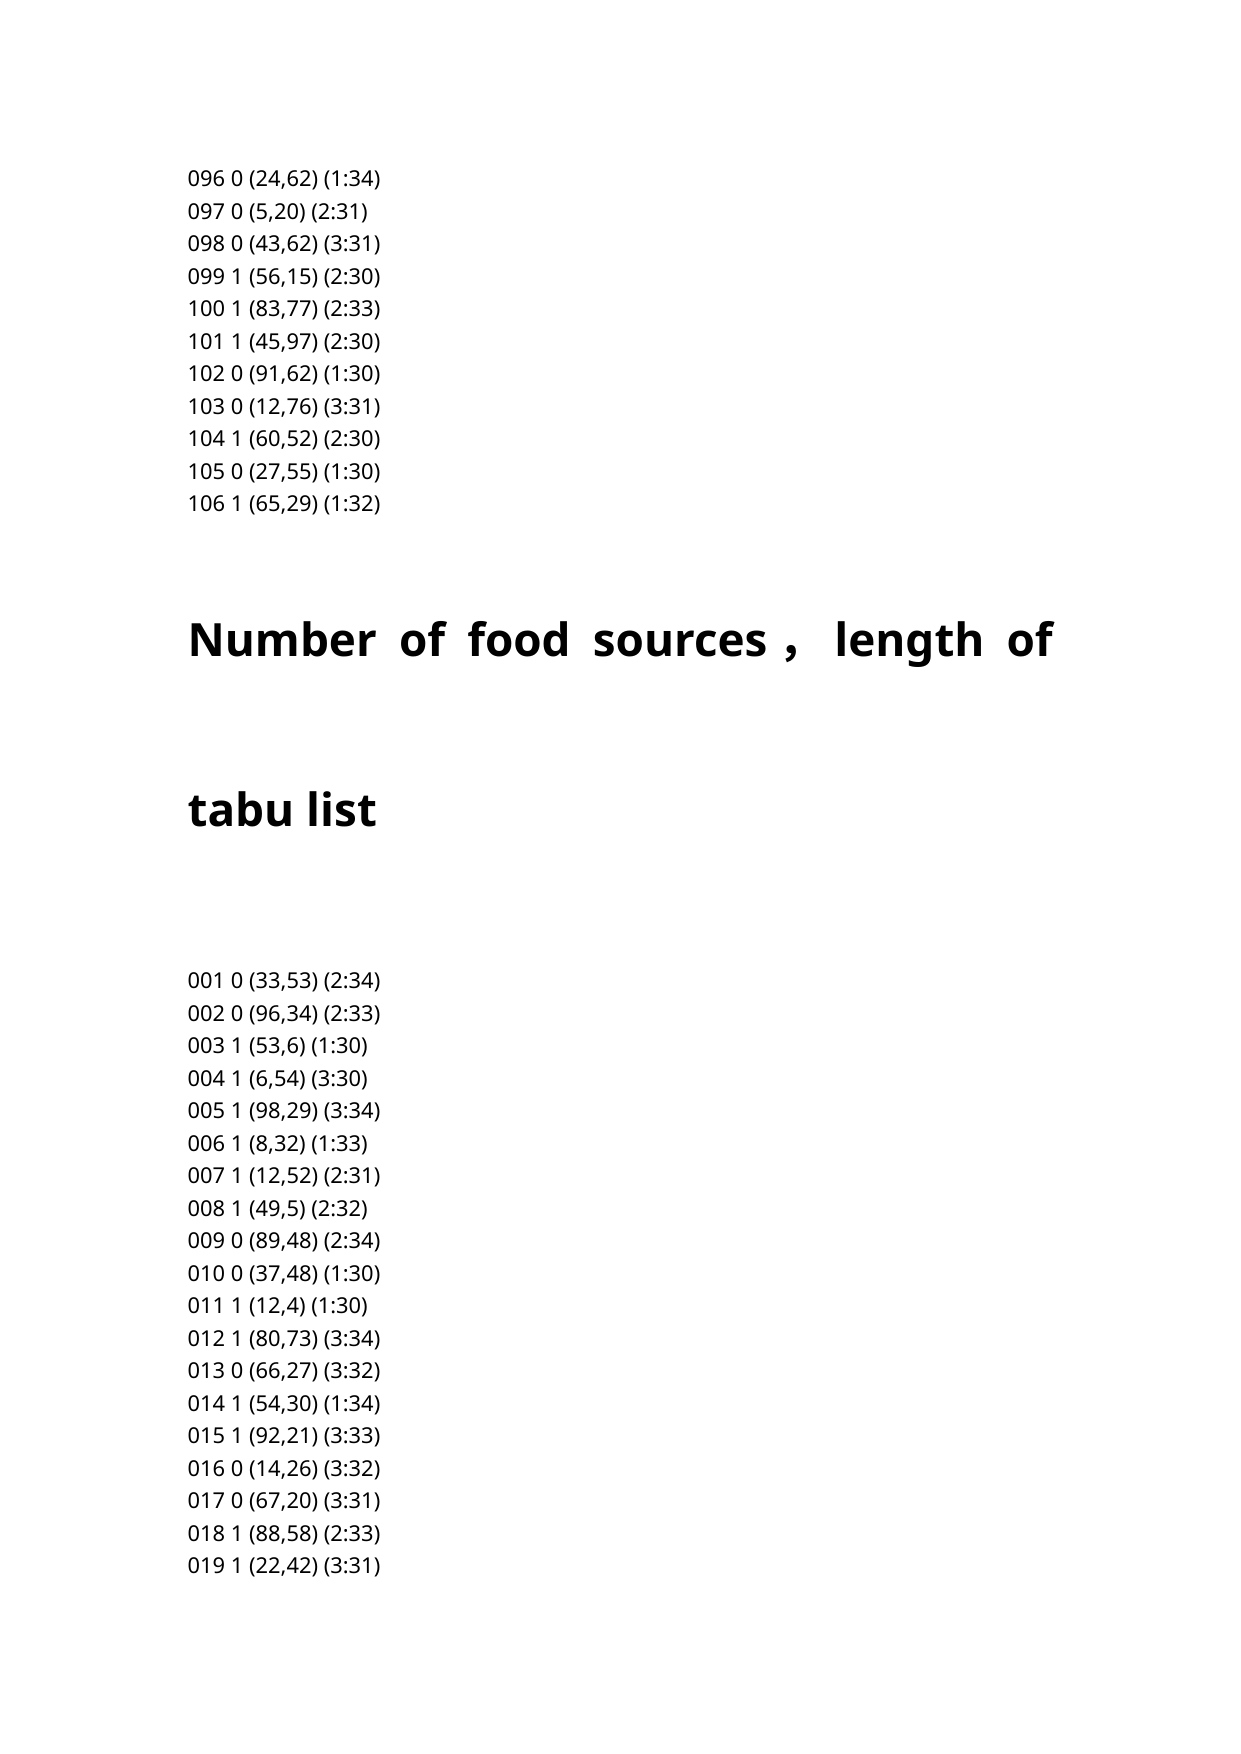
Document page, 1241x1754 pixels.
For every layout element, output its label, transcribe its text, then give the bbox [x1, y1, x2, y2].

text 012 1 (80,73) (3:34) [187, 1321, 1053, 1354]
text 016 0 (14,26) (3:32) [187, 1451, 1053, 1484]
text 019 1 (22,42) (3:31) [187, 1549, 1053, 1581]
text 013 0 (66,27) (3:32) [187, 1354, 1053, 1386]
text 018 1 (88,58) (2:33) [187, 1516, 1053, 1549]
text 017 0 (67,20) (3:31) [187, 1484, 1053, 1516]
text 015 1 (92,21) (3:33) [187, 1419, 1053, 1451]
text 102 0 (91,62) (1:30) [187, 357, 1053, 389]
text 010 0 (37,48) (1:30) [187, 1256, 1053, 1289]
text 007 1 (12,52) (2:31) [187, 1159, 1053, 1191]
text 096 0 (24,62) (1:34) [187, 162, 1053, 194]
text 011 1 (12,4) (1:30) [187, 1289, 1053, 1321]
text 008 1 (49,5) (2:32) [187, 1191, 1053, 1224]
text 104 1 (60,52) (2:30) [187, 422, 1053, 454]
text 105 0 (27,55) (1:30) [187, 454, 1053, 487]
text 004 1 (6,54) (3:30) [187, 1061, 1053, 1094]
text 098 0 (43,62) (3:31) [187, 227, 1053, 259]
text 103 0 (12,76) (3:31) [187, 389, 1053, 422]
text 003 1 (53,6) (1:30) [187, 1029, 1053, 1061]
text 014 1 (54,30) (1:34) [187, 1386, 1053, 1419]
text 106 1 (65,29) (1:32) [187, 487, 1053, 519]
text 100 1 (83,77) (2:33) [187, 292, 1053, 324]
text 001 0 (33,53) (2:34) [187, 964, 1053, 996]
text 101 1 (45,97) (2:30) [187, 324, 1053, 357]
text 099 1 (56,15) (2:30) [187, 259, 1053, 292]
text 002 0 (96,34) (2:33) [187, 996, 1053, 1029]
text 006 1 (8,32) (1:33) [187, 1126, 1053, 1159]
text 097 0 (5,20) (2:31) [187, 194, 1053, 227]
text 005 1 (98,29) (3:34) [187, 1094, 1053, 1126]
text 009 0 (89,48) (2:34) [187, 1224, 1053, 1256]
subtitle Number of food sources，length of tabu list [187, 587, 1053, 841]
